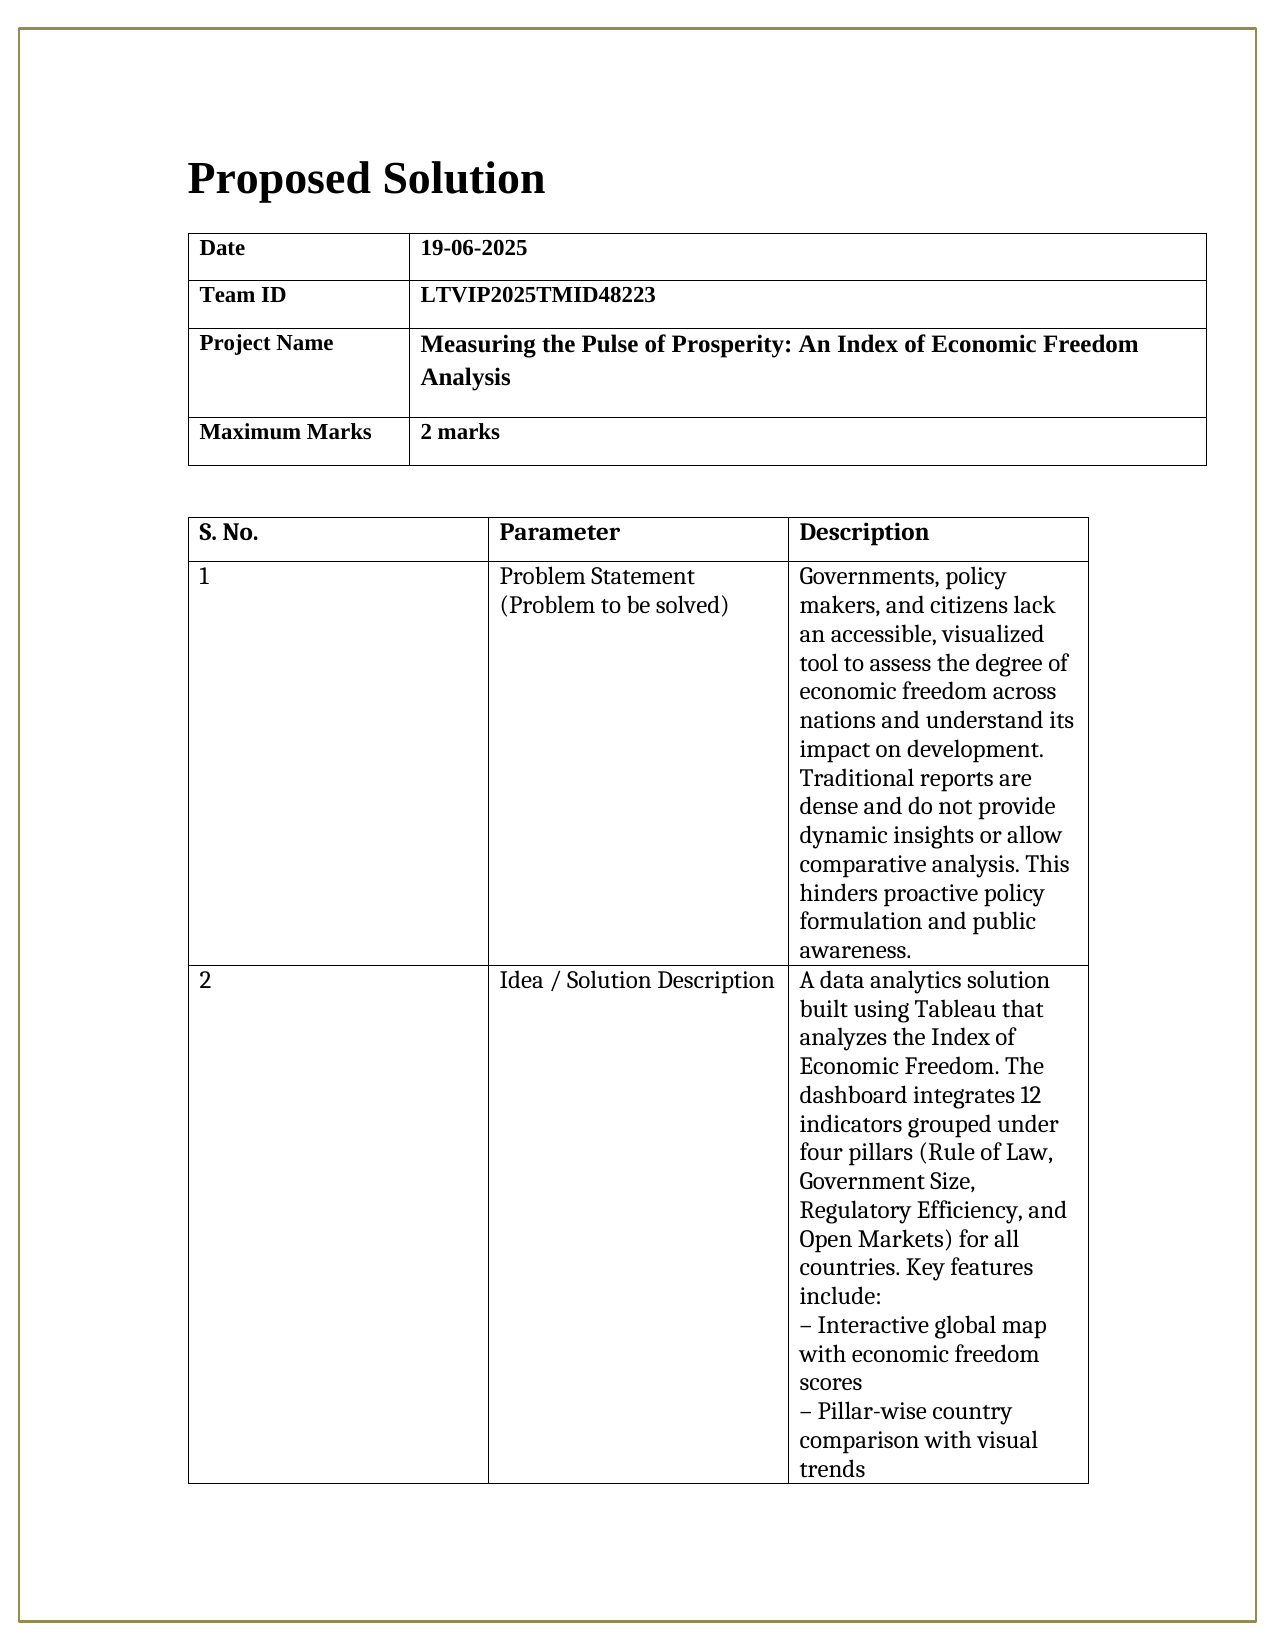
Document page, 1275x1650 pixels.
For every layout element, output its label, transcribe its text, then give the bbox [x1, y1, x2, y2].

table_header 19-06-2025 [410, 234, 1206, 280]
table_cell Governments, policy makers, and citizens lack an accessible, visualized tool to assess the degree of economic freedom across nations and understand its impact on development. Traditional reports are dense and do not provide dynamic insights or allow comparative analysis. This hinders proactive policy formulation and public awareness. [789, 562, 1088, 965]
table_header S. No. [189, 518, 488, 561]
table_cell LTVIP2025TMID48223 [410, 281, 1206, 328]
table_cell Maximum Marks [189, 418, 409, 465]
table_cell Team ID [189, 281, 409, 328]
table_cell 2 [189, 966, 488, 1483]
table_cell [489, 966, 788, 1483]
table_cell Project Name [189, 329, 409, 417]
table_cell 1 [189, 562, 488, 965]
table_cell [789, 966, 1088, 1483]
text Proposed Solution [187, 151, 1087, 204]
table_header Description [789, 518, 1088, 561]
table_cell Problem Statement (Problem to be solved) [489, 562, 788, 965]
table_header Parameter [489, 518, 788, 561]
table_header Date [189, 234, 409, 280]
table_cell 2 marks [410, 418, 1206, 465]
table_cell Measuring the Pulse of Prosperity: An Index of Economic Freedom Analysis [410, 329, 1206, 417]
